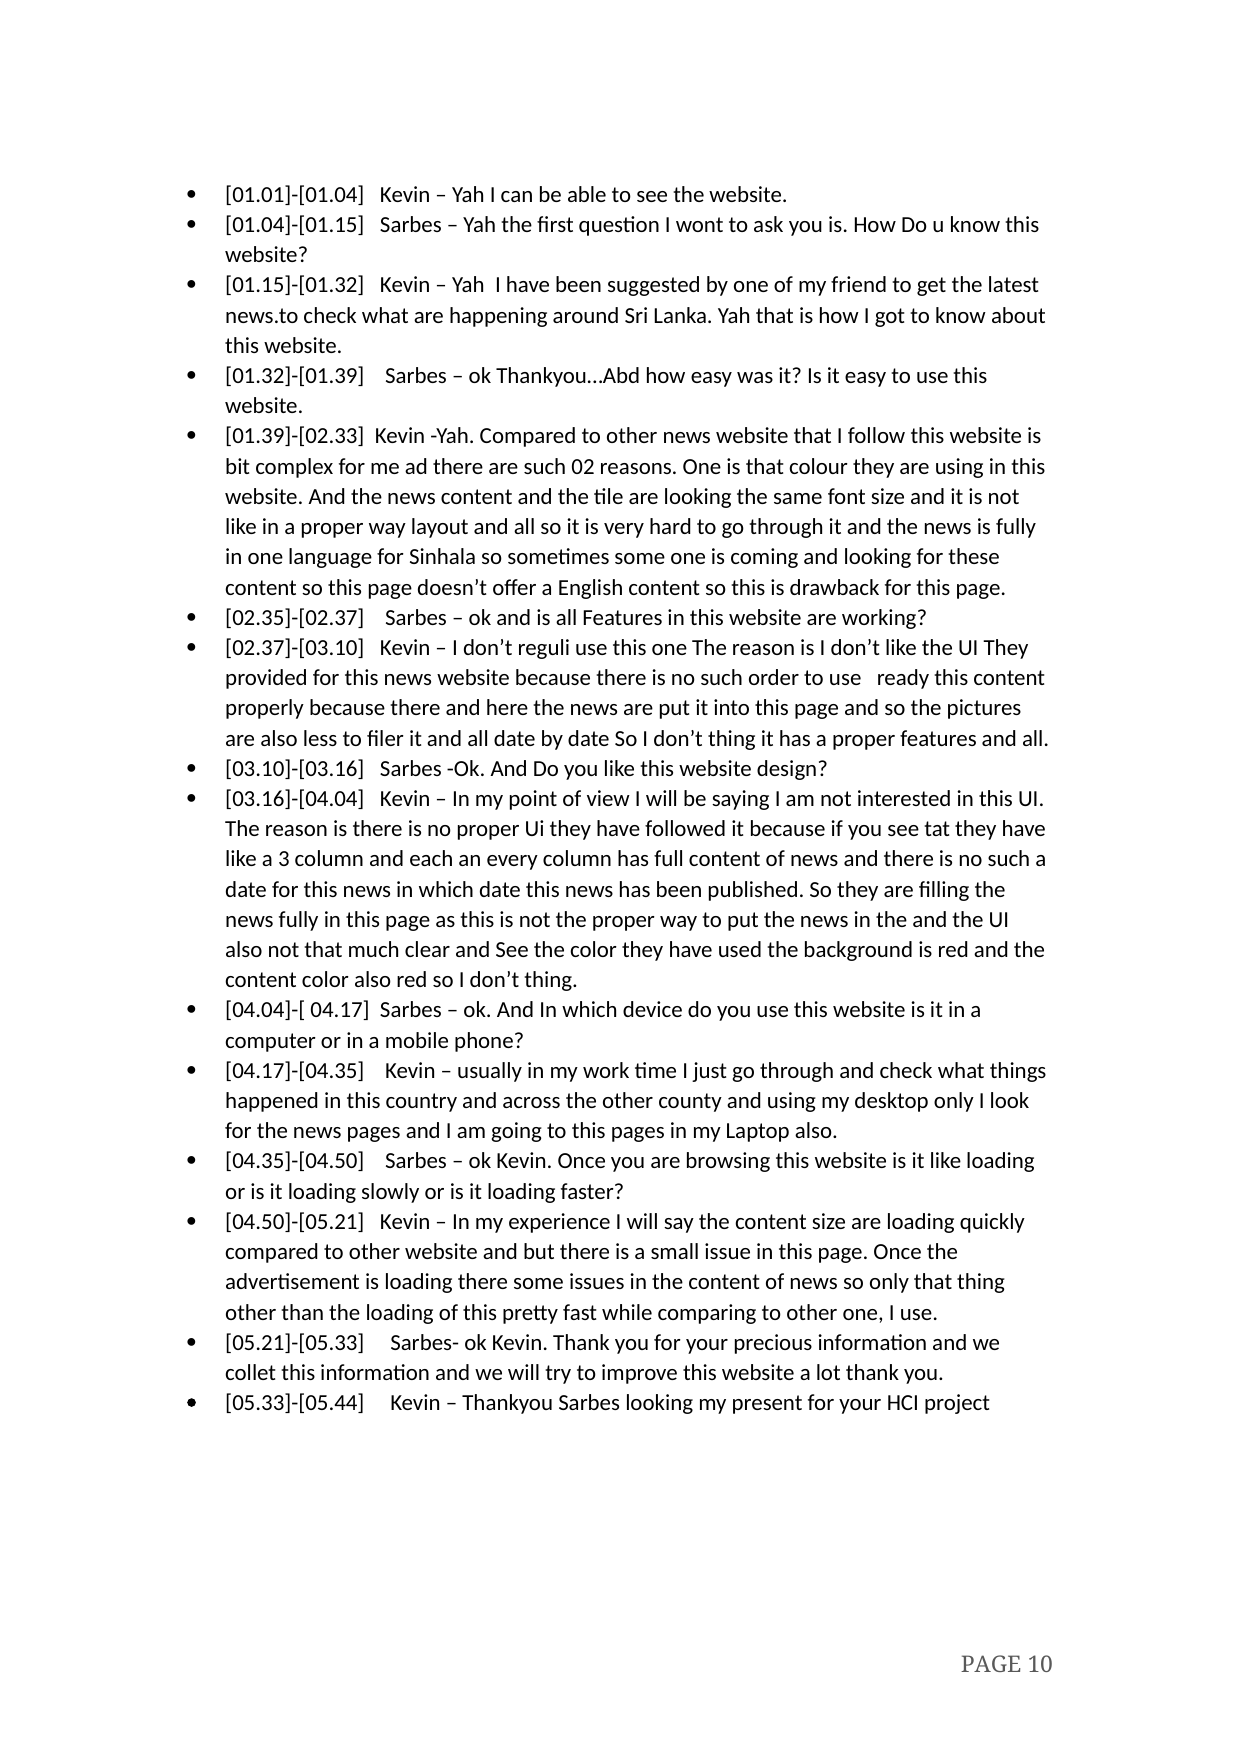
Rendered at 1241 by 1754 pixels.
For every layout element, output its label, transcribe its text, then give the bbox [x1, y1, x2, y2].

list [01.15]-[01.32] Kevin – Yah I have been suggested by one of my friend to get the latest news.to check what are happening around Sri Lanka. Yah that is how I got to know about this website. [187, 271, 1053, 359]
list [03.10]-[03.16] Sarbes -Ok. And Do you like this website design? [187, 754, 1053, 782]
list [04.17]-[04.35] Kevin – usually in my work time I just go through and check what things happened in this country and across the other county and using my desktop only I look for the news pages and I am going to this pages in my Laptop also. [187, 1056, 1053, 1144]
list [01.04]-[01.15] Sarbes – Yah the first question I wont to ask you is. How Do u know this website? [187, 210, 1053, 268]
list [02.35]-[02.37] Sarbes – ok and is all Features in this website are working? [187, 603, 1053, 631]
list [03.16]-[04.04] Kevin – In my point of view I will be saying I am not interested in this UI. The reason is there is no proper Ui they have followed it because if you see tat they have like a 3 column and each an every column has full content of news and there is no such a date for this news in which date this news has been published. So they are filling the news fully in this page as this is not the proper way to put the news in the and the UI also not that much clear and See the color they have used the background is red and the content color also red so I don’t thing. [187, 784, 1053, 993]
list [02.37]-[03.10] Kevin – I don’t reguli use this one The reason is I don’t like the UI They provided for this news website because there is no such order to use ready this content properly because there and here the news are put it into this page and so the pictures are also less to filer it and all date by date So I don’t thing it has a proper features and all. [187, 633, 1053, 752]
list [05.33]-[05.44] Kevin – Thankyou Sarbes looking my present for your HCI project [187, 1388, 1053, 1416]
list [04.04]-[ 04.17] Sarbes – ok. And In which device do you use this website is it in a computer or in a mobile phone? [187, 996, 1053, 1054]
list [04.50]-[05.21] Kevin – In my experience I will say the content size are loading quickly compared to other website and but there is a small issue in this page. Once the advertisement is loading there some issues in the content of news so only that thing other than the loading of this pretty fast while comparing to other one, I use. [187, 1207, 1053, 1326]
list [04.35]-[04.50] Sarbes – ok Kevin. Once you are browsing this website is it like loading or is it loading slowly or is it loading faster? [187, 1147, 1053, 1205]
list [01.32]-[01.39] Sarbes – ok Thankyou…Abd how easy was it? Is it easy to use this website. [187, 361, 1053, 419]
list [01.39]-[02.33] Kevin -Yah. Compared to other news website that I follow this website is bit complex for me ad there are such 02 reasons. One is that colour they are using in this website. And the news content and the tile are looking the same font size and it is not like in a proper way layout and all so it is very hard to go through it and the news is fully in one language for Sinhala so sometimes some one is coming and looking for these content so this page doesn’t offer a English content so this is drawback for this page. [187, 422, 1053, 601]
list [01.01]-[01.04] Kevin – Yah I can be able to see the website. [187, 180, 1053, 208]
list [05.21]-[05.33] Sarbes- ok Kevin. Thank you for your precious information and we collet this information and we will try to improve this website a lot thank you. [187, 1328, 1053, 1386]
